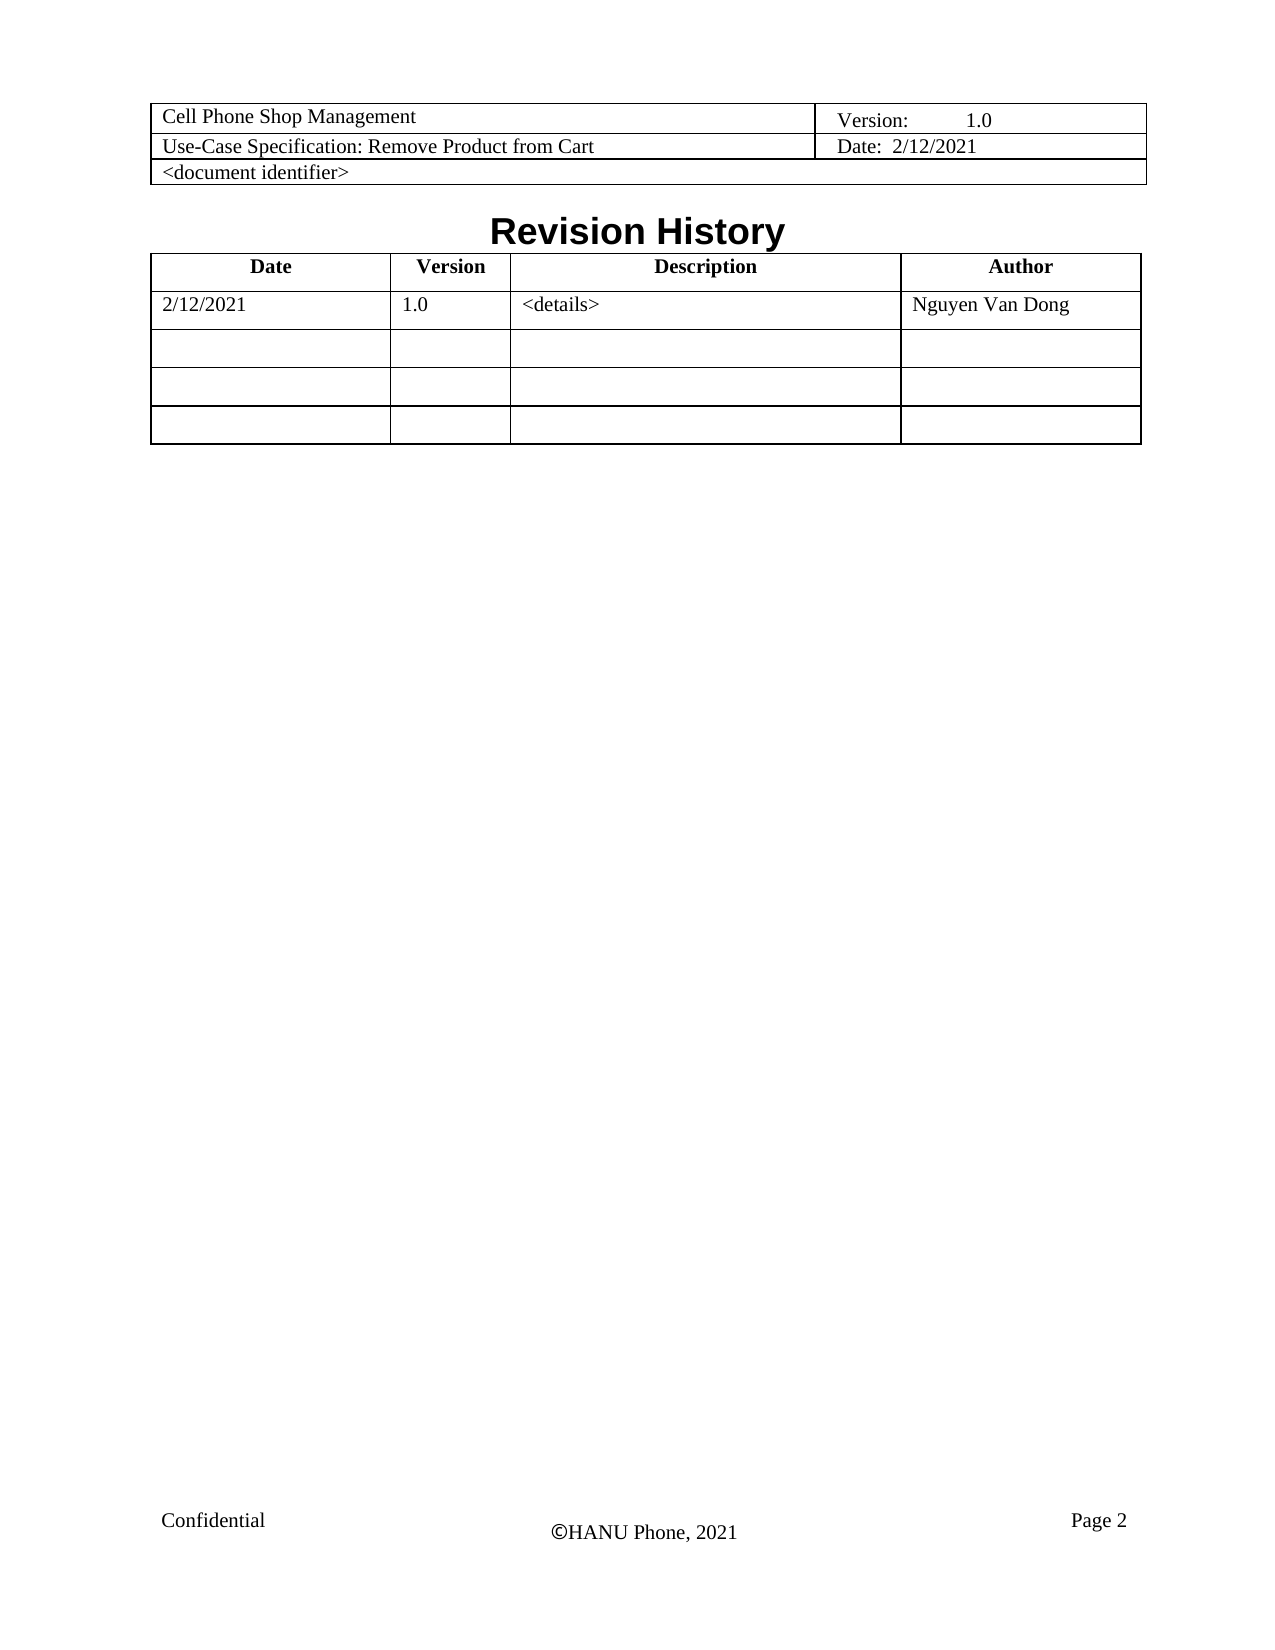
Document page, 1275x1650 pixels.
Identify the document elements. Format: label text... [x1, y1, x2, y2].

table_cell Nguyen Van Dong [902, 292, 1140, 329]
table_cell [152, 368, 390, 405]
table_cell [511, 368, 900, 405]
table_cell [391, 407, 510, 443]
table_header Author [902, 254, 1140, 291]
table_cell [902, 368, 1140, 405]
table_cell [152, 330, 390, 367]
table_cell [391, 368, 510, 405]
table_header Version [391, 254, 510, 291]
table_cell [511, 330, 900, 367]
title Revision History [150, 209, 1125, 252]
table_cell [902, 407, 1140, 443]
table_cell [902, 330, 1140, 367]
table_header Date [152, 254, 390, 291]
table_cell [391, 330, 510, 367]
table_cell [152, 407, 390, 443]
table_header Description [511, 254, 900, 291]
table_cell <details> [511, 292, 900, 329]
table_cell 1.0 [391, 292, 510, 329]
table_cell 2/12/2021 [152, 292, 390, 329]
table_cell [511, 407, 900, 443]
